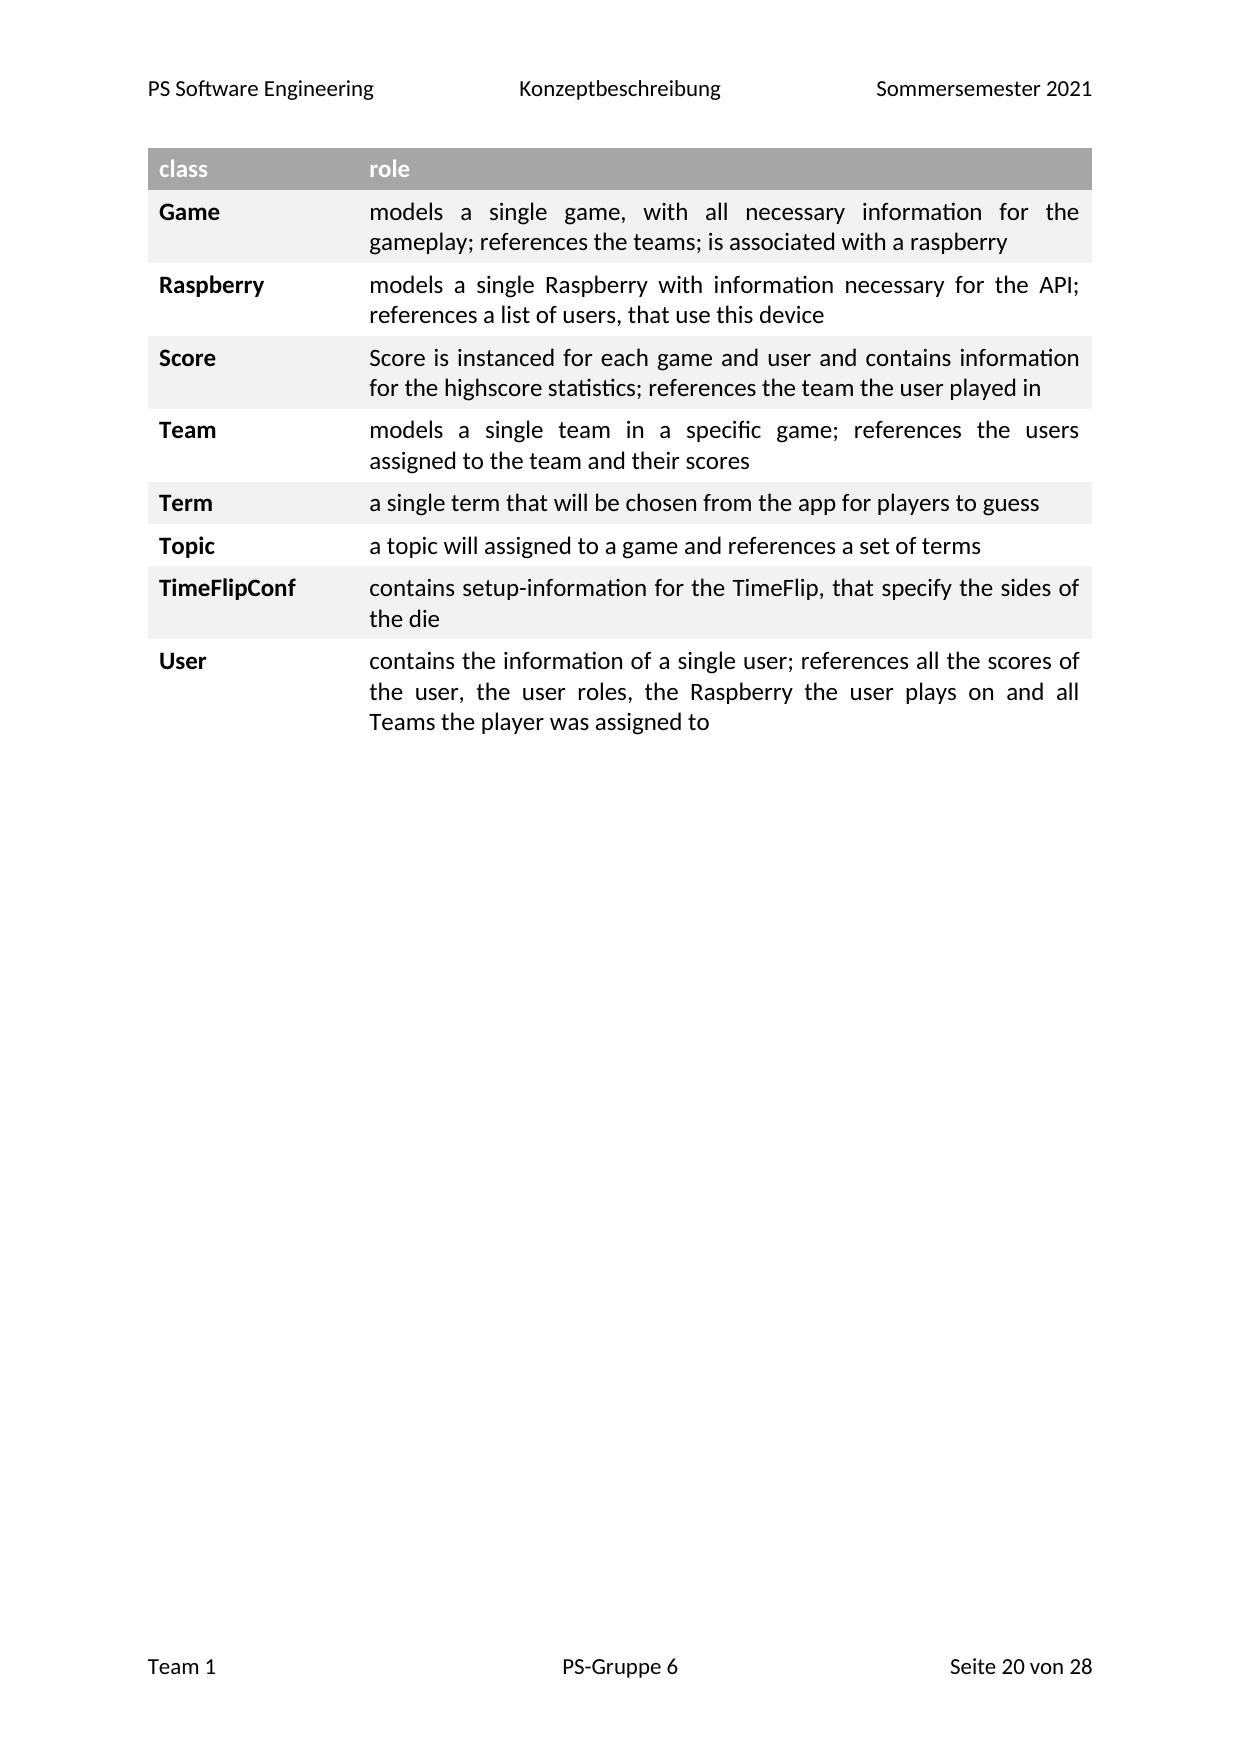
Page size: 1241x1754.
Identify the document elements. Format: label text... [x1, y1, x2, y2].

table_cell Score is instanced for each game and user and contains information for the highscore statistics; references the team the user played in [358, 336, 1092, 409]
table_cell User [148, 639, 358, 743]
table_header class [148, 148, 358, 190]
table_cell models a single Raspberry with information necessary for the API; references a list of users, that use this device [358, 263, 1092, 336]
table_header role [358, 148, 1092, 190]
table_cell a topic will assigned to a game and references a set of terms [358, 524, 1092, 566]
table_cell a single term that will be chosen from the app for players to guess [358, 482, 1092, 524]
table_cell models a single game, with all necessary information for the gameplay; references the teams; is associated with a raspberry [358, 190, 1092, 263]
table_cell models a single team in a specific game; references the users assigned to the team and their scores [358, 409, 1092, 482]
table_cell Team [148, 409, 358, 482]
table_cell Raspberry [148, 263, 358, 336]
table_cell Topic [148, 524, 358, 566]
table_cell Game [148, 190, 358, 263]
table_cell contains the information of a single user; references all the scores of the user, the user roles, the Raspberry the user plays on and all Teams the player was assigned to [358, 639, 1092, 743]
table_cell Term [148, 482, 358, 524]
table_cell contains setup-information for the TimeFlip, that specify the sides of the die [358, 566, 1092, 639]
table_cell Score [148, 336, 358, 409]
table_cell TimeFlipConf [148, 566, 358, 639]
